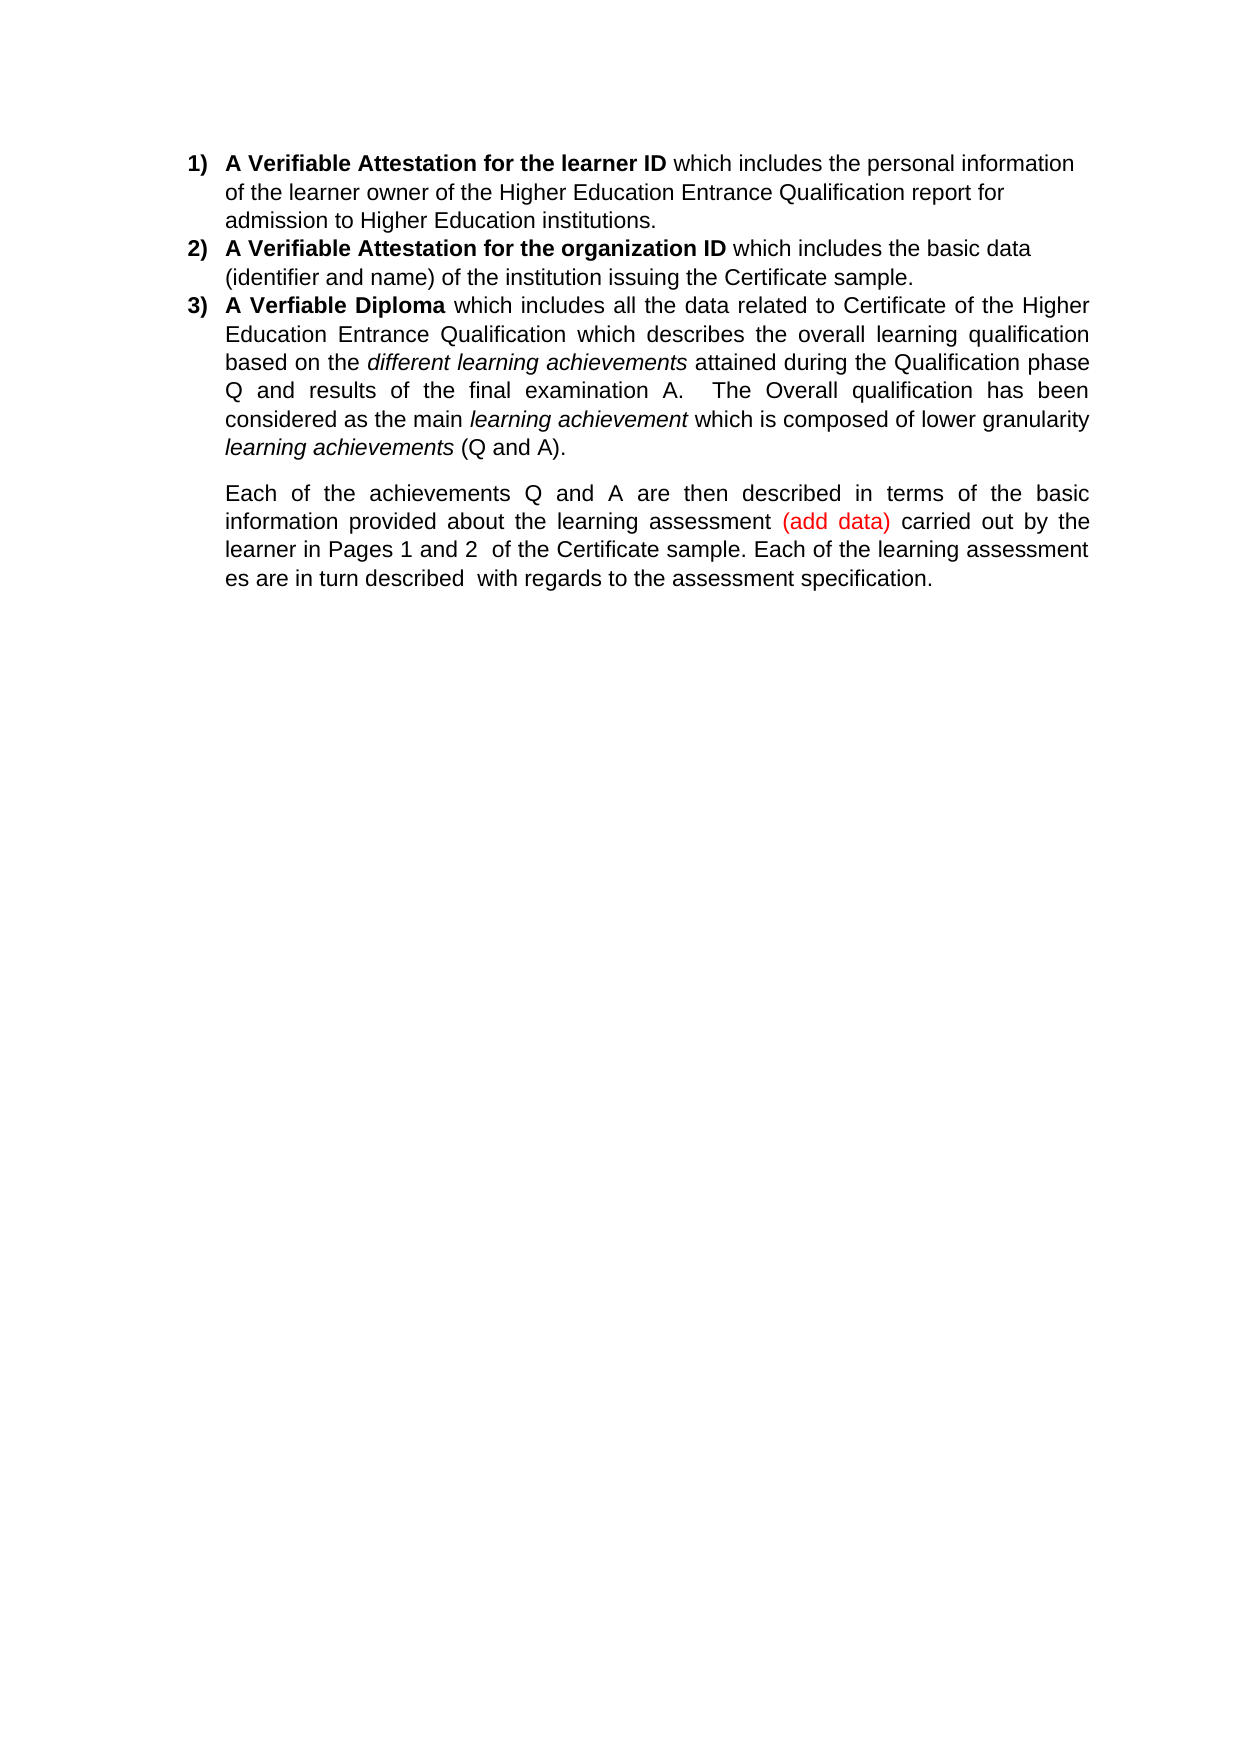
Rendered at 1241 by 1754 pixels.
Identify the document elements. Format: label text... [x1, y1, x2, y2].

text Each of the achievements Q and A are then described in terms of the basic information provided about the learning assessment (add data) carried out by the learner in Pages 1 and 2 of the Certificate sample. Each of the learning assessment es are in turn described with regards to the assessment specification. [225, 479, 1090, 591]
list A Verfiable Diploma which includes all the data related to Certificate of the Higher Education Entrance Qualification which describes the overall learning qualification based on the different learning achievements attained during the Qualification phase Q and results of the final examination A. The Overall qualification has been considered as the main learning achievement which is composed of lower granularity learning achievements (Q and A). [187, 292, 1090, 461]
list A Verifiable Attestation for the organization ID which includes the basic data (identifier and name) of the institution issuing the Certificate sample. [187, 235, 1090, 290]
list A Verifiable Attestation for the learner ID which includes the personal information of the learner owner of the Higher Education Entrance Qualification report for admission to Higher Education institutions. [187, 150, 1090, 233]
